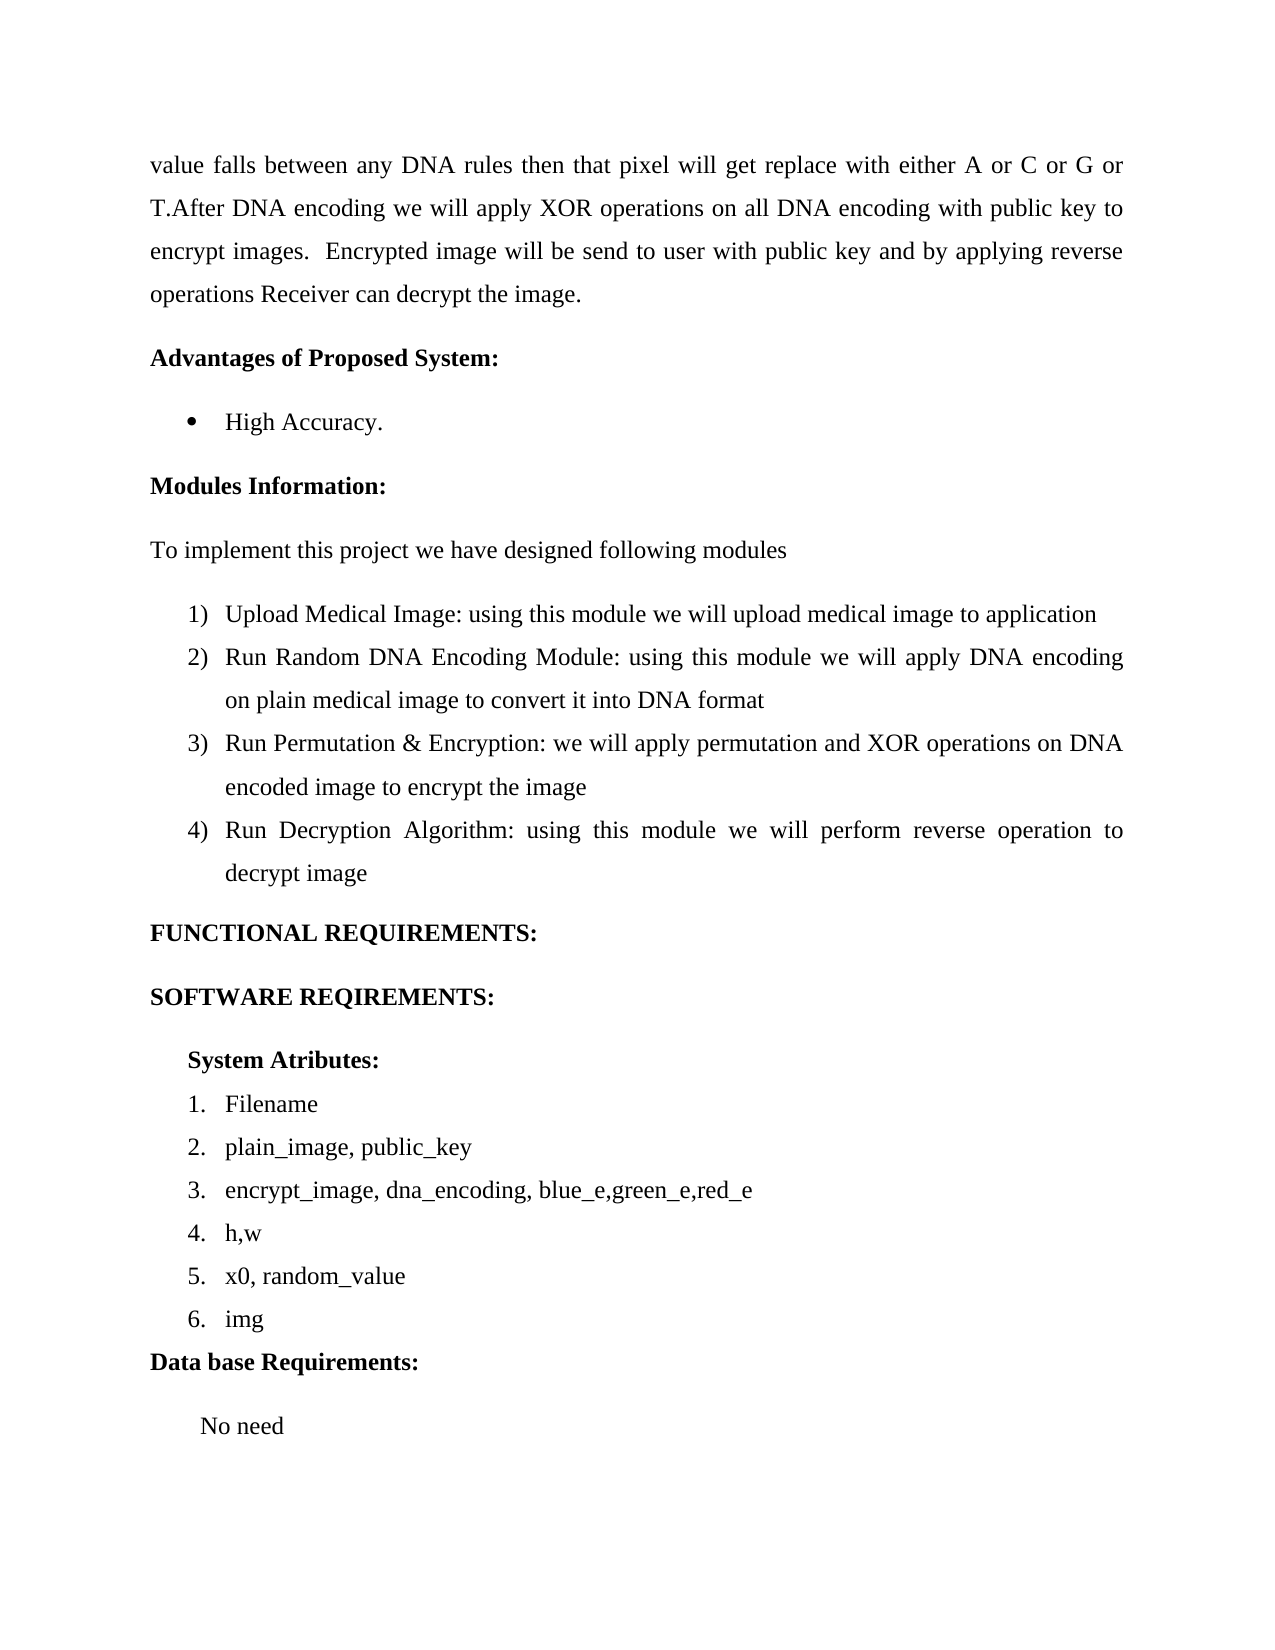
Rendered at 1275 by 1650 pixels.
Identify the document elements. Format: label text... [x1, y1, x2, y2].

text Data base Requirements: [150, 1347, 1125, 1376]
text FUNCTIONAL REQUIREMENTS: [150, 918, 1125, 946]
list encrypt_image, dna_encoding, blue_e,green_e,red_e [187, 1175, 1125, 1204]
list High Accuracy. [187, 407, 1125, 436]
list x0, random_value [187, 1261, 1125, 1290]
text Modules Information: [150, 471, 1125, 500]
text No need [150, 1411, 1125, 1440]
list Run Random DNA Encoding Module: using this module we will apply DNA encoding on plain medical image to convert it into DNA format [187, 642, 1125, 714]
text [150, 150, 1125, 308]
list h,w [187, 1218, 1125, 1247]
list Run Permutation & Encryption: we will apply permutation and XOR operations on DNA encoded image to encrypt the image [187, 728, 1125, 800]
list Filename [187, 1089, 1125, 1117]
list Upload Medical Image: using this module we will upload medical image to application [187, 599, 1125, 628]
list img [187, 1304, 1125, 1333]
text To implement this project we have designed following modules [150, 535, 1125, 564]
text System Atributes: [150, 1046, 1125, 1074]
text SOFTWARE REQIREMENTS: [150, 982, 1125, 1010]
list plain_image, public_key [187, 1132, 1125, 1161]
text Advantages of Proposed System: [150, 343, 1125, 372]
list Run Decryption Algorithm: using this module we will perform reverse operation to decrypt image [187, 815, 1125, 887]
